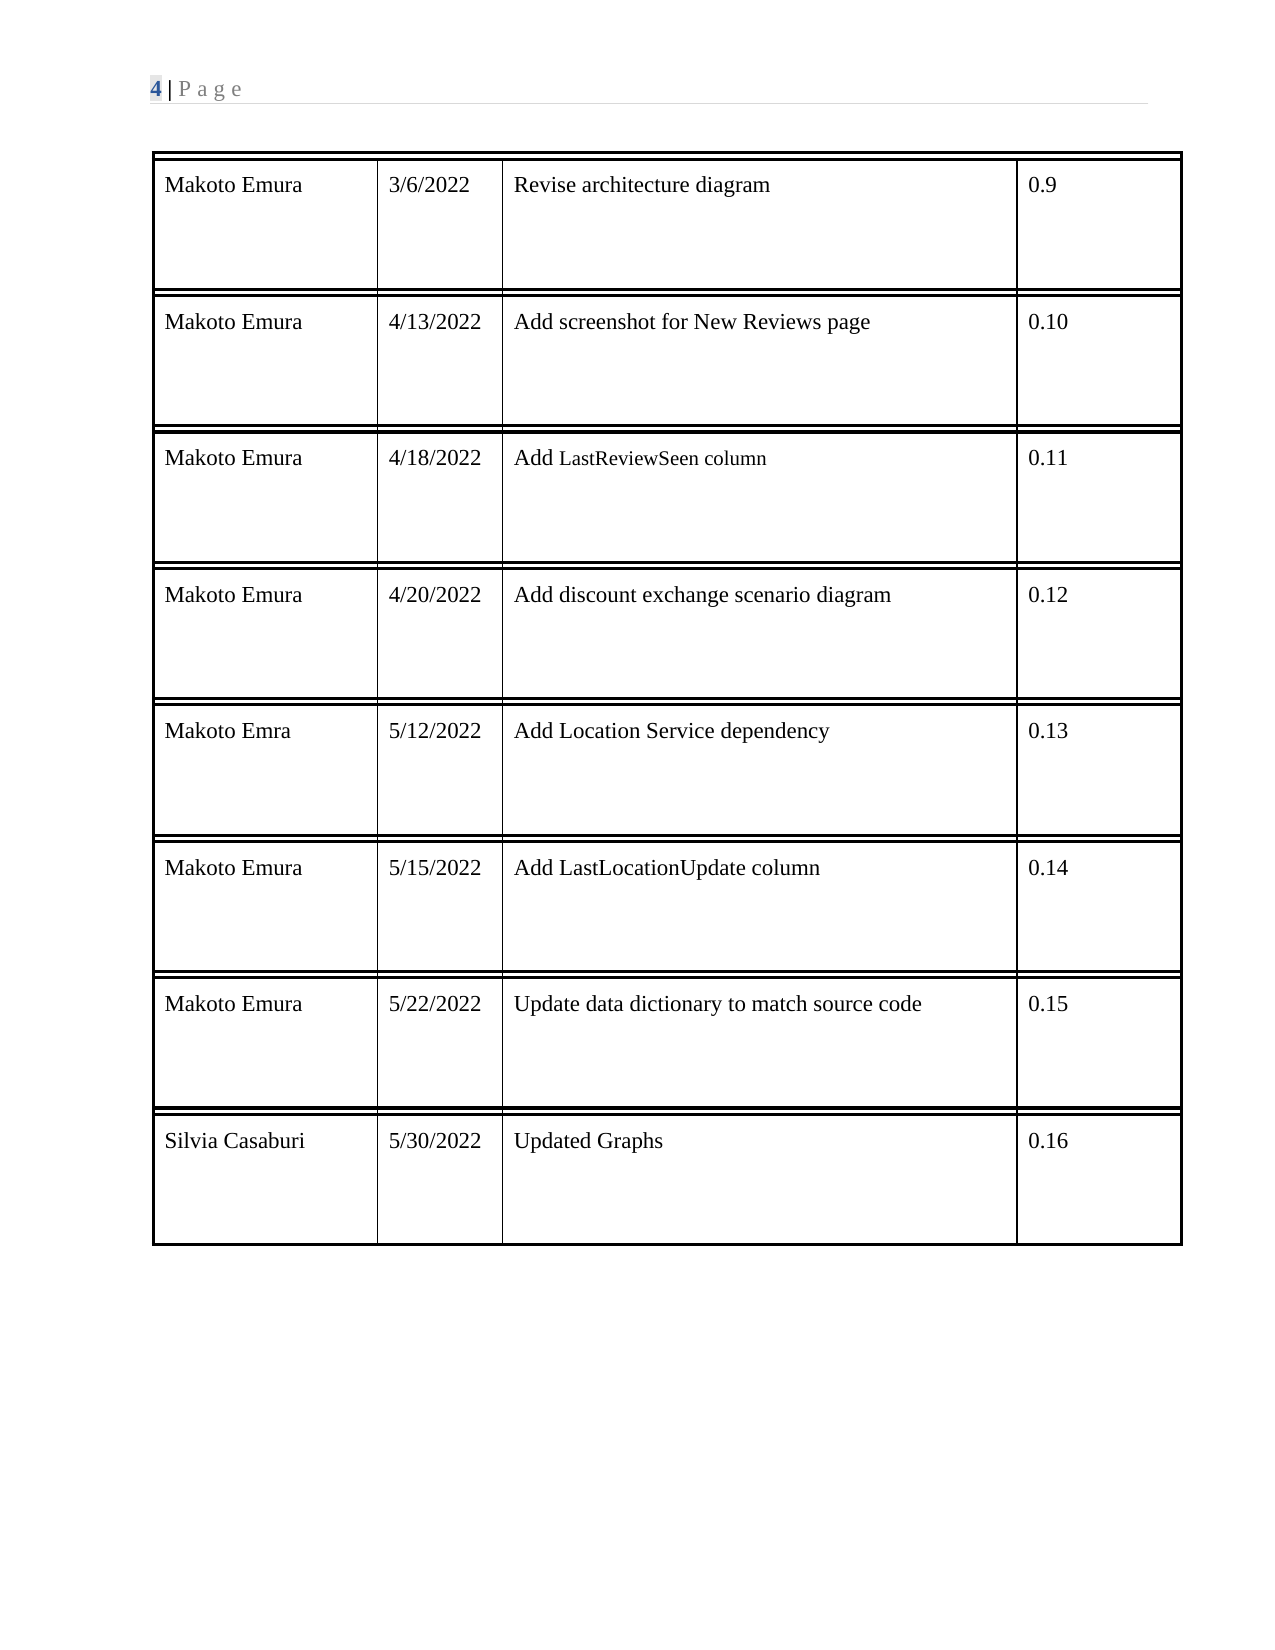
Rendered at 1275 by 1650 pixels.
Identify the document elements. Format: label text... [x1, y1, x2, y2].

table_cell 5/15/2022 [378, 843, 502, 970]
table_cell Add LastReviewSeen column [503, 434, 1016, 561]
table_cell Silvia Casaburi [155, 1116, 377, 1243]
table_cell Makoto Emura [155, 161, 377, 288]
table_cell Add Location Service dependency [503, 706, 1016, 833]
table_cell Add discount exchange scenario diagram [503, 570, 1016, 697]
table_cell Makoto Emura [155, 843, 377, 970]
table_cell 0.9 [1018, 161, 1180, 288]
table_cell 4/18/2022 [378, 434, 502, 561]
table_cell Makoto Emura [155, 297, 377, 424]
table_cell Makoto Emra [155, 706, 377, 833]
table_cell Makoto Emura [155, 570, 377, 697]
table_cell 3/6/2022 [378, 161, 502, 288]
table_cell 5/22/2022 [378, 979, 502, 1106]
table_cell Revise architecture diagram [503, 161, 1016, 288]
table_cell 0.13 [1018, 706, 1180, 833]
table_cell Makoto Emura [155, 979, 377, 1106]
table_cell Update data dictionary to match source code [503, 979, 1016, 1106]
table_cell 0.10 [1018, 297, 1180, 424]
table_cell Add LastLocationUpdate column [503, 843, 1016, 970]
table_cell Updated Graphs [503, 1116, 1016, 1243]
table_cell 0.15 [1018, 979, 1180, 1106]
table_cell 0.12 [1018, 570, 1180, 697]
table_cell 0.11 [1018, 434, 1180, 561]
table_cell 0.16 [1018, 1116, 1180, 1243]
table_cell 5/30/2022 [378, 1116, 502, 1243]
table_cell 5/12/2022 [378, 706, 502, 833]
table_cell Makoto Emura [155, 434, 377, 561]
table_cell 4/13/2022 [378, 297, 502, 424]
table_cell Add screenshot for New Reviews page [503, 297, 1016, 424]
table_cell 4/20/2022 [378, 570, 502, 697]
table_cell 0.14 [1018, 843, 1180, 970]
